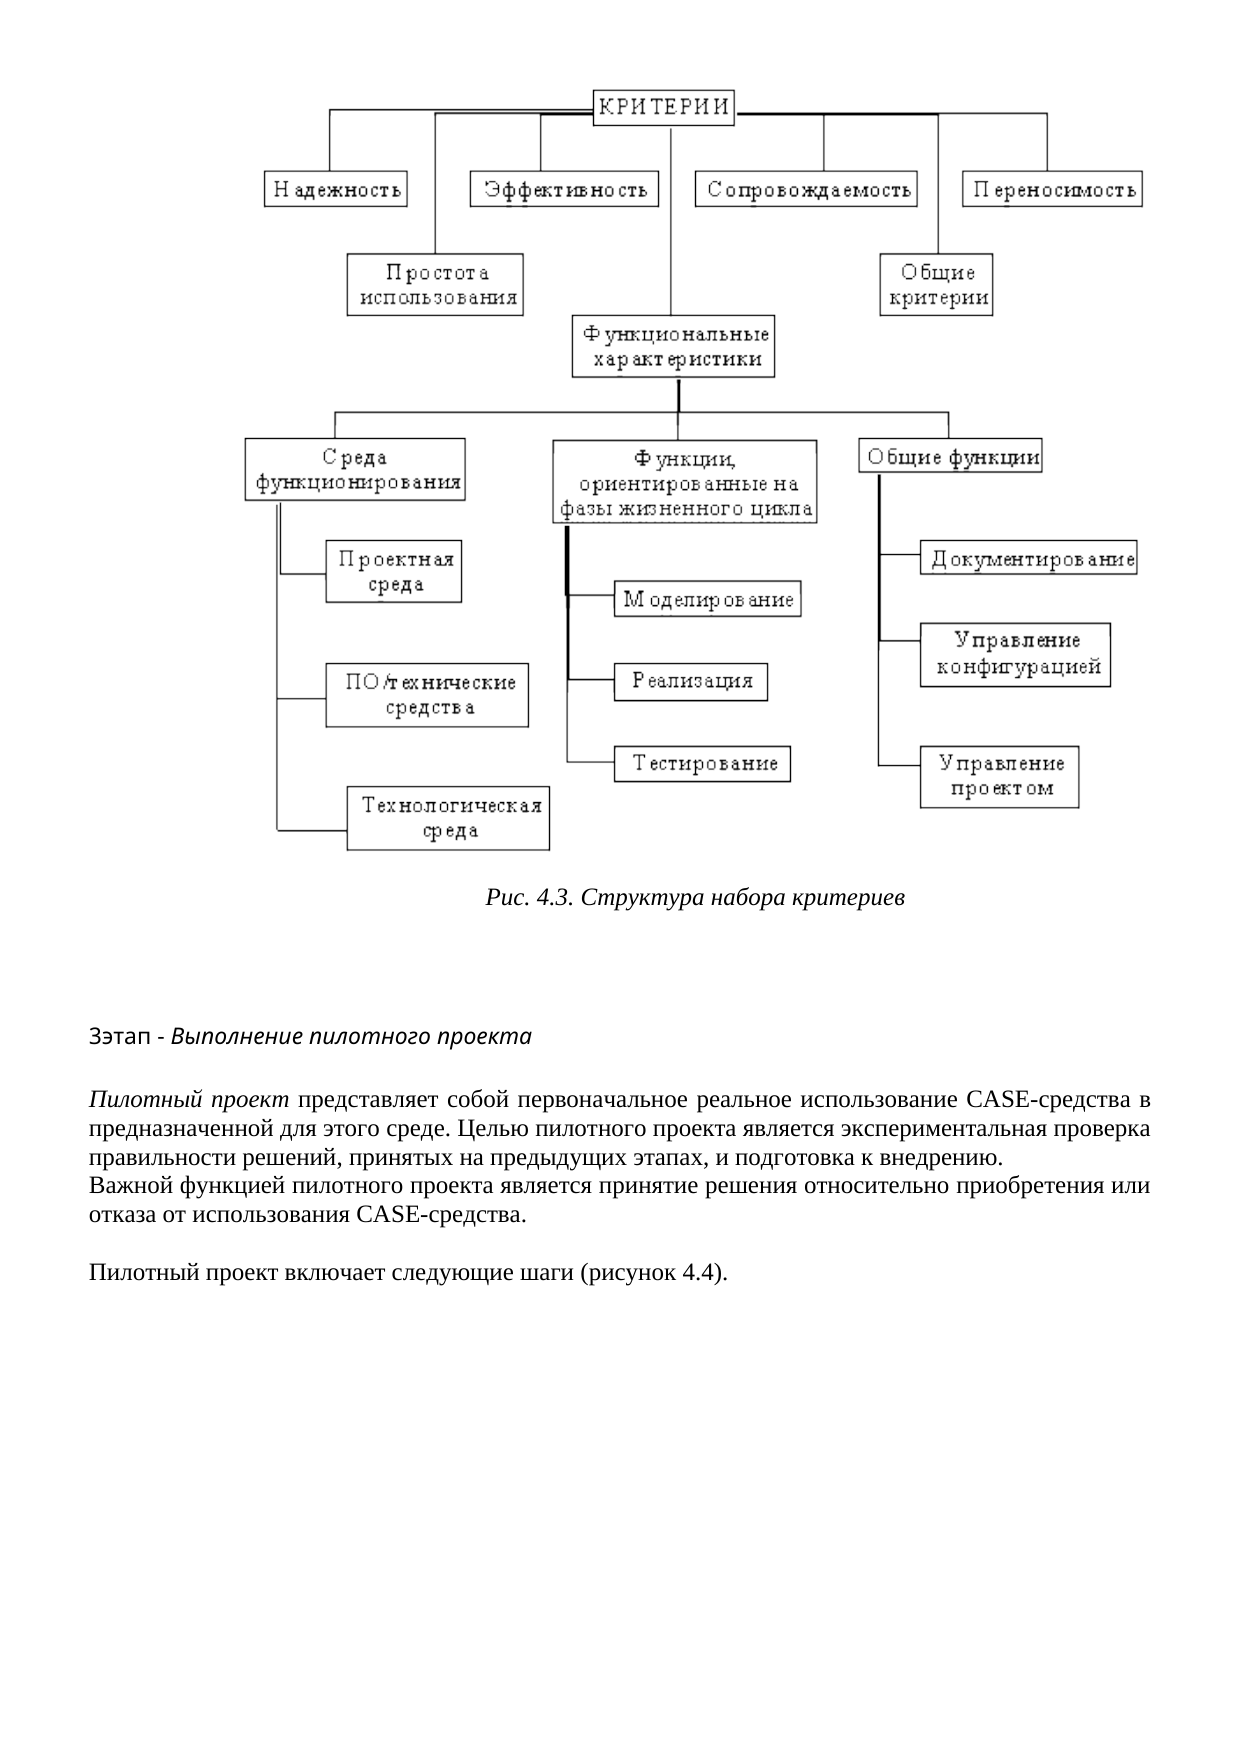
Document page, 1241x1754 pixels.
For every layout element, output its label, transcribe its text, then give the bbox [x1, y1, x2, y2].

text Пилотный проект представляет собой первоначальное реальное использование CASE-средства в предназначенной для этого среде. Целью пилотного проекта является экспериментальная проверка правильности решений, принятых на предыдущих этапах, и подготовка к внедрению. [89, 1084, 1152, 1171]
text Пилотный проект включает следующие шаги (рисунок 4.4). [89, 1257, 1152, 1286]
text Рис. 4.3. Структура набора критериев [239, 882, 1152, 910]
subtitle 3этап - Выполнение пилотного проекта [89, 1020, 1152, 1051]
text Важной функцией пилотного проекта является принятие решения относительно приобретения или отказа от использования CASE-средства. [89, 1171, 1152, 1228]
picture [243, 88, 1147, 853]
